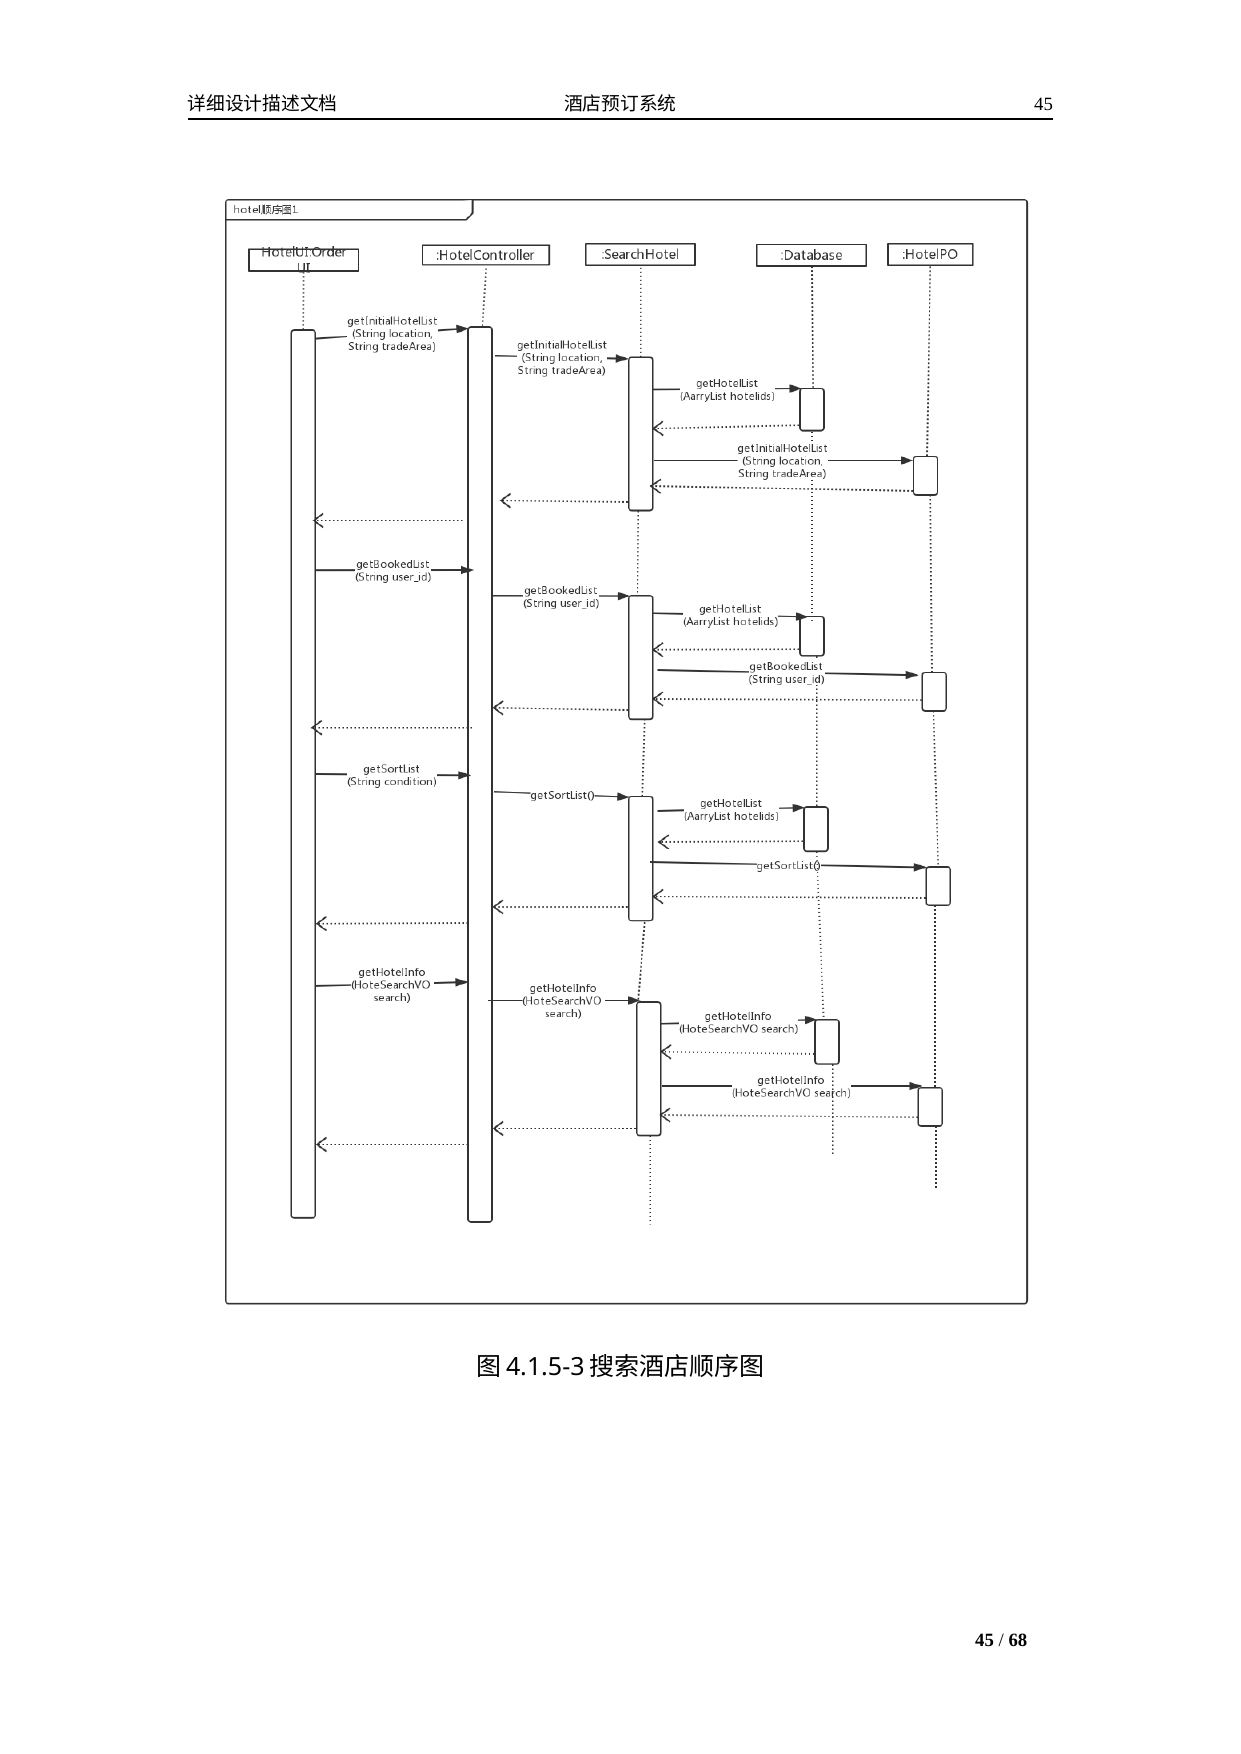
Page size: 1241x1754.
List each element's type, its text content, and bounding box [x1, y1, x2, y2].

picture [187, 162, 1053, 1329]
text 图4.1.5-3搜索酒店顺序图 [187, 1332, 1053, 1397]
